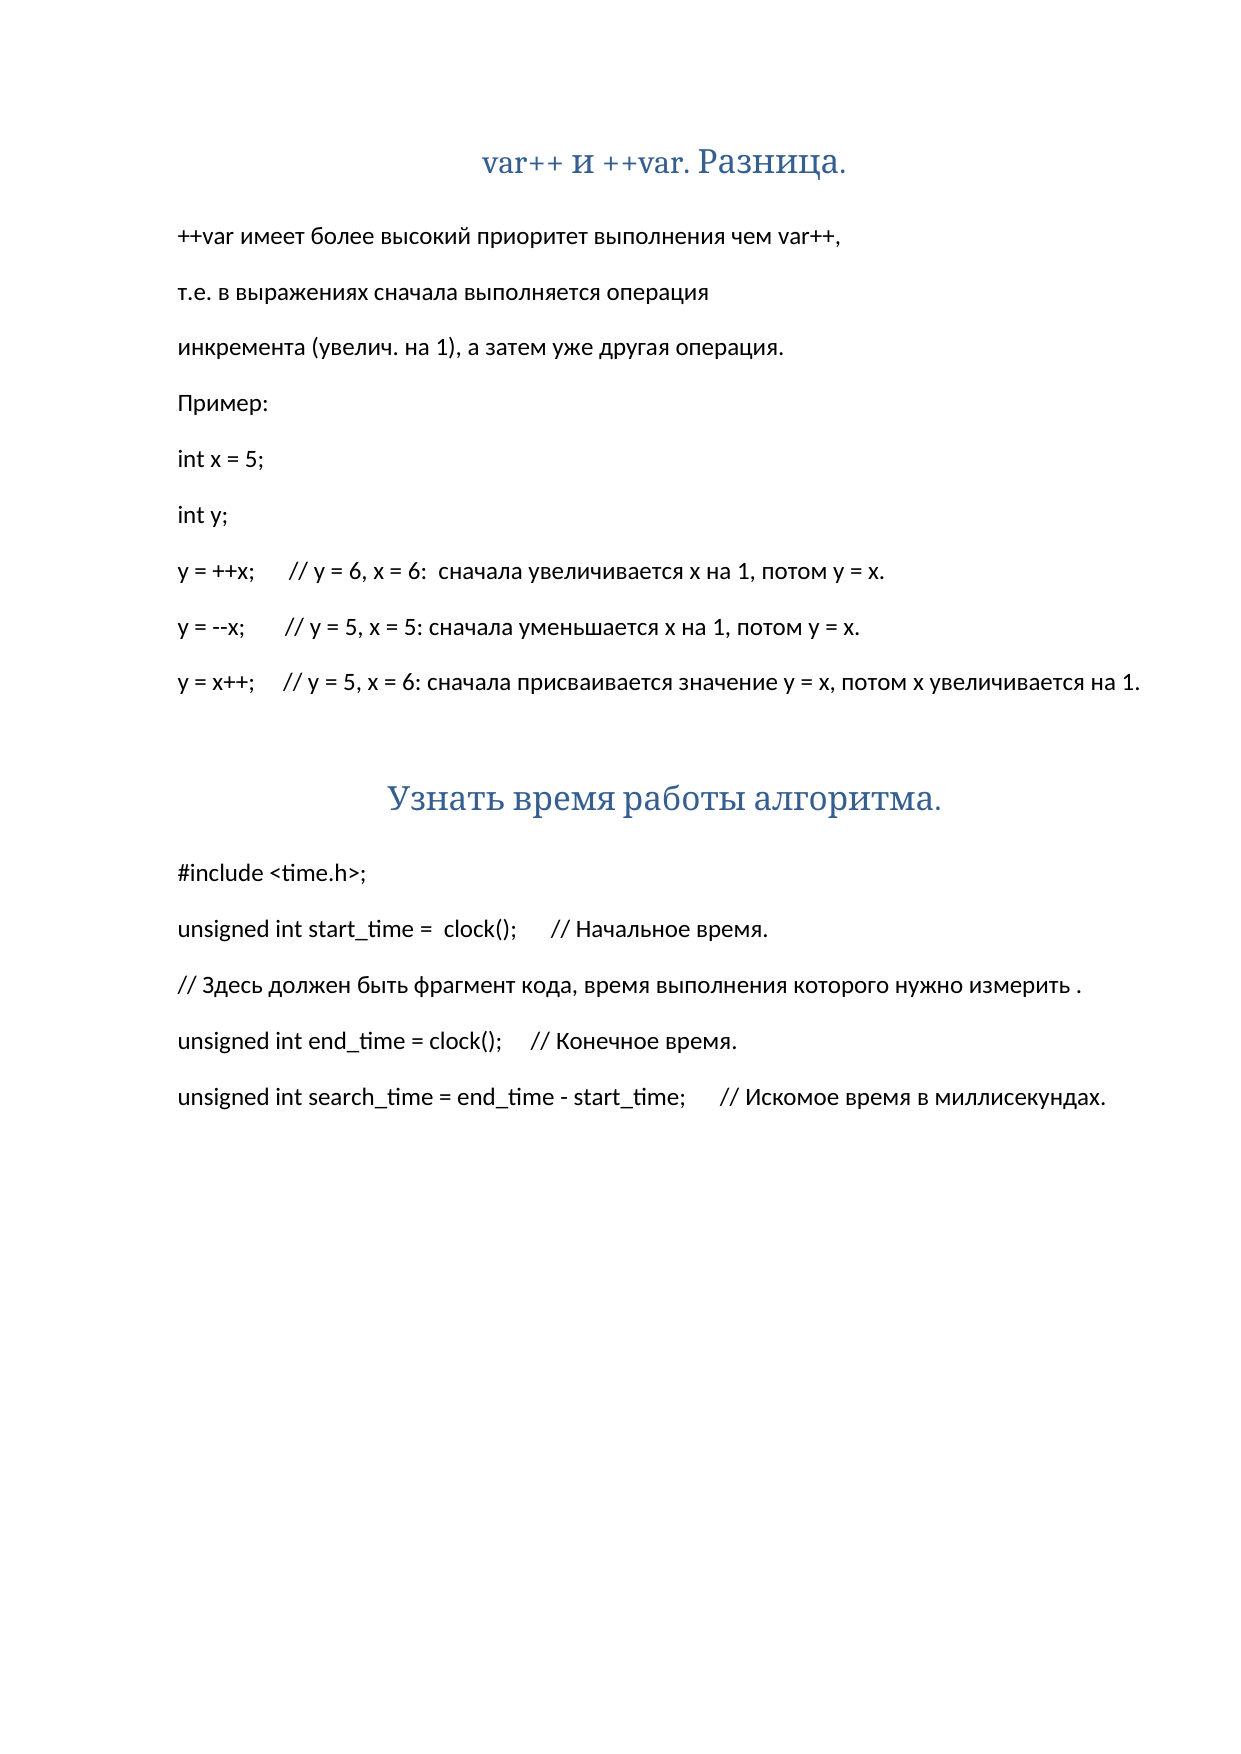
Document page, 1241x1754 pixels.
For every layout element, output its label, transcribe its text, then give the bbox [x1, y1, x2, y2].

text Пример: [177, 387, 1152, 418]
text int y; [177, 499, 1152, 529]
text y = x++; // y = 5, x = 6: сначала присваивается значение y = x, потом x увеличивается на 1. [177, 666, 1152, 697]
text т.е. в выражениях сначала выполняется операция [177, 276, 1152, 306]
text unsigned int end_time = clock(); // Конечное время. [177, 1025, 1152, 1055]
text y = ++x; // y = 6, x = 6: сначала увеличивается x на 1, потом y = x. [177, 555, 1152, 585]
text y = --x; // y = 5, x = 5: сначала уменьшается x на 1, потом y = x. [177, 611, 1152, 641]
text #include <time.h>; [177, 857, 1152, 888]
text unsigned int search_time = end_time - start_time; // Искомое время в миллисекундах. [177, 1081, 1152, 1111]
text unsigned int start_time = clock(); // Начальное время. [177, 913, 1152, 944]
text // Здесь должен быть фрагмент кода, время выполнения которого нужно измерить . [177, 969, 1152, 999]
subtitle Узнать время работы алгоритма. [177, 781, 1152, 819]
text ++var имеет более высокий приоритет выполнения чем var++, [177, 220, 1152, 250]
text int x = 5; [177, 443, 1152, 474]
text инкремента (увелич. на 1), а затем уже другая операция. [177, 331, 1152, 362]
subtitle var++ и ++var. Разница. [177, 143, 1152, 181]
